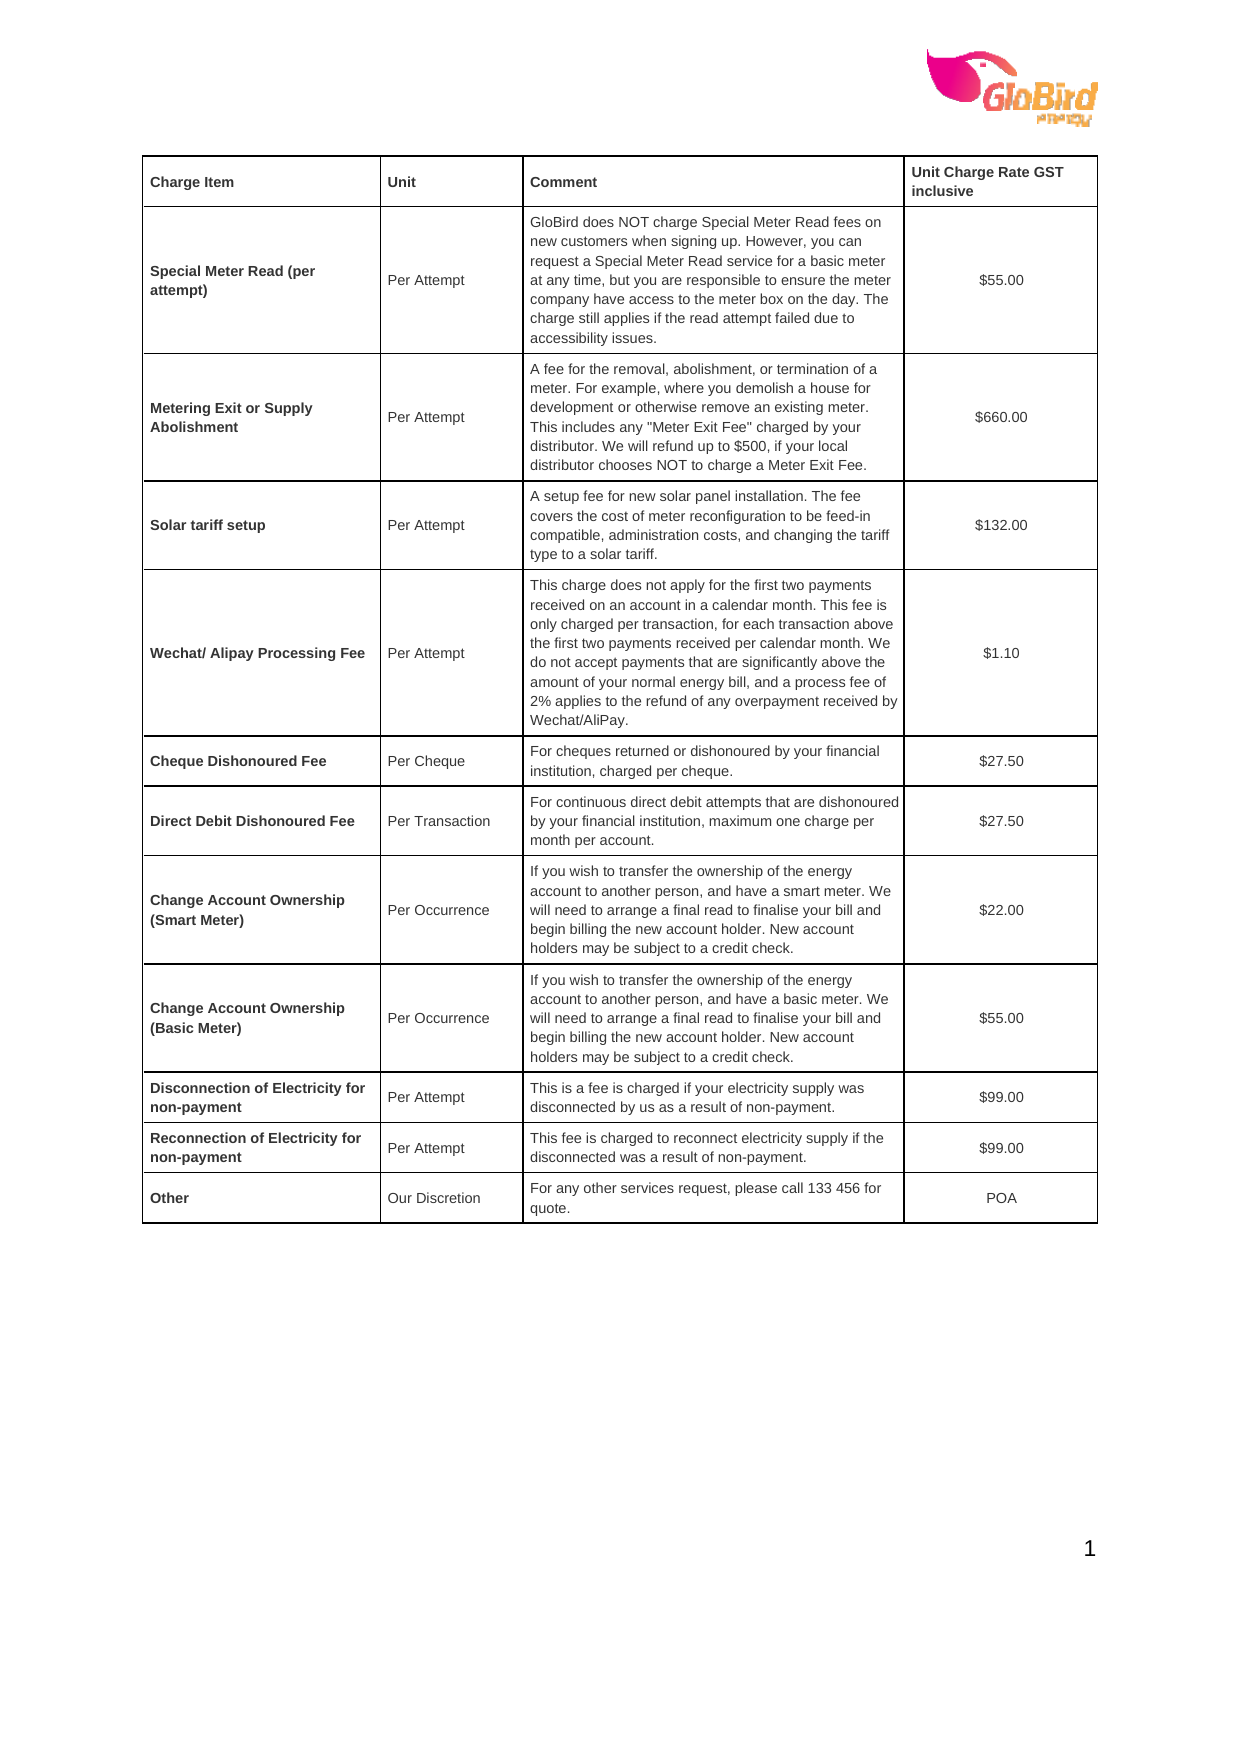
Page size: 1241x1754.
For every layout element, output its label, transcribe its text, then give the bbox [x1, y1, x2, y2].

table_cell Per Attempt [381, 482, 522, 569]
table_cell Per Attempt [381, 354, 522, 480]
table_cell Metering Exit or Supply Abolishment [143, 354, 380, 480]
table_cell If you wish to transfer the ownership of the energy account to another person, and have a smart meter. We will need to arrange a final read to finalise your bill and begin billing the new account holder. New account holders may be subject to a credit check. [524, 856, 903, 963]
table_cell This charge does not apply for the first two payments received on an account in a calendar month. This fee is only charged per transaction, for each transaction above the first two payments received per calendar month. We do not accept payments that are significantly above the amount of your normal energy bill, and a process fee of 2% applies to the refund of any overpayment received by Wechat/AliPay. [524, 570, 903, 735]
table_cell $22.00 [905, 856, 1097, 963]
table_cell If you wish to transfer the ownership of the energy account to another person, and have a basic meter. We will need to arrange a final read to finalise your bill and begin billing the new account holder. New account holders may be subject to a credit check. [524, 965, 903, 1071]
table_cell $99.00 [905, 1123, 1097, 1172]
table_cell A setup fee for new solar panel installation. The fee covers the cost of meter reconfiguration to be feed-in compatible, administration costs, and changing the tariff type to a solar tariff. [524, 482, 903, 569]
table_cell Cheque Dishonoured Fee [143, 736, 380, 785]
table_cell Other [143, 1173, 380, 1222]
table_cell A fee for the removal, abolishment, or termination of a meter. For example, where you demolish a house for development or otherwise remove an existing meter. This includes any "Meter Exit Fee" charged by your distributor. We will refund up to $500, if your local distributor chooses NOT to charge a Meter Exit Fee. [524, 354, 903, 480]
table_cell For continuous direct debit attempts that are dishonoured by your financial institution, maximum one charge per month per account. [524, 787, 903, 855]
table_cell $27.50 [905, 737, 1097, 785]
table_cell For cheques returned or dishonoured by your financial institution, charged per cheque. [524, 737, 903, 785]
table_cell $660.00 [905, 354, 1097, 480]
table_cell $27.50 [905, 787, 1097, 855]
table_header Charge Item [143, 157, 380, 206]
table_cell Per Attempt [381, 1073, 522, 1122]
picture [1037, 112, 1092, 127]
table_cell Per Transaction [381, 787, 522, 855]
table_cell This fee is charged to reconnect electricity supply if the disconnected was a result of non-payment. [524, 1123, 903, 1172]
table_cell Solar tariff setup [143, 481, 380, 569]
table_cell Disconnection of Electricity for non-payment [143, 1072, 380, 1122]
table_cell This is a fee is charged if your electricity supply was disconnected by us as a result of non-payment. [524, 1073, 903, 1122]
table_cell Wechat/ Alipay Processing Fee [143, 570, 380, 735]
table_cell Per Attempt [381, 1123, 522, 1172]
table_cell POA [905, 1173, 1097, 1222]
table_cell Reconnection of Electricity for non-payment [143, 1123, 380, 1172]
table_cell Direct Debit Dishonoured Fee [143, 786, 380, 855]
table_cell Our Discretion [381, 1173, 522, 1222]
table_header Comment [524, 157, 903, 206]
table_cell GloBird does NOT charge Special Meter Read fees on new customers when signing up. However, you can request a Special Meter Read service for a basic meter at any time, but you are responsible to ensure the meter company have access to the meter box on the day. The charge still applies if the read attempt failed due to accessibility issues. [524, 207, 903, 352]
table_cell For any other services request, please call 133 456 for quote. [524, 1173, 903, 1222]
table_cell $132.00 [905, 482, 1097, 569]
table_cell Change Account Ownership (Smart Meter) [143, 856, 380, 963]
table_cell Per Occurrence [381, 965, 522, 1071]
table_header Unit Charge Rate GST inclusive [905, 157, 1097, 206]
table_cell Per Attempt [381, 207, 522, 352]
table_cell Per Cheque [381, 737, 522, 785]
table_cell Special Meter Read (per attempt) [143, 207, 380, 352]
table_cell $55.00 [905, 207, 1097, 352]
table_cell Change Account Ownership (Basic Meter) [143, 964, 380, 1071]
table_cell $99.00 [905, 1073, 1097, 1122]
table_cell $55.00 [905, 965, 1097, 1071]
table_cell Per Attempt [381, 570, 522, 735]
table_cell $1.10 [905, 570, 1097, 735]
picture [927, 47, 1098, 111]
table_cell Per Occurrence [381, 856, 522, 963]
table_header Unit [381, 157, 522, 206]
